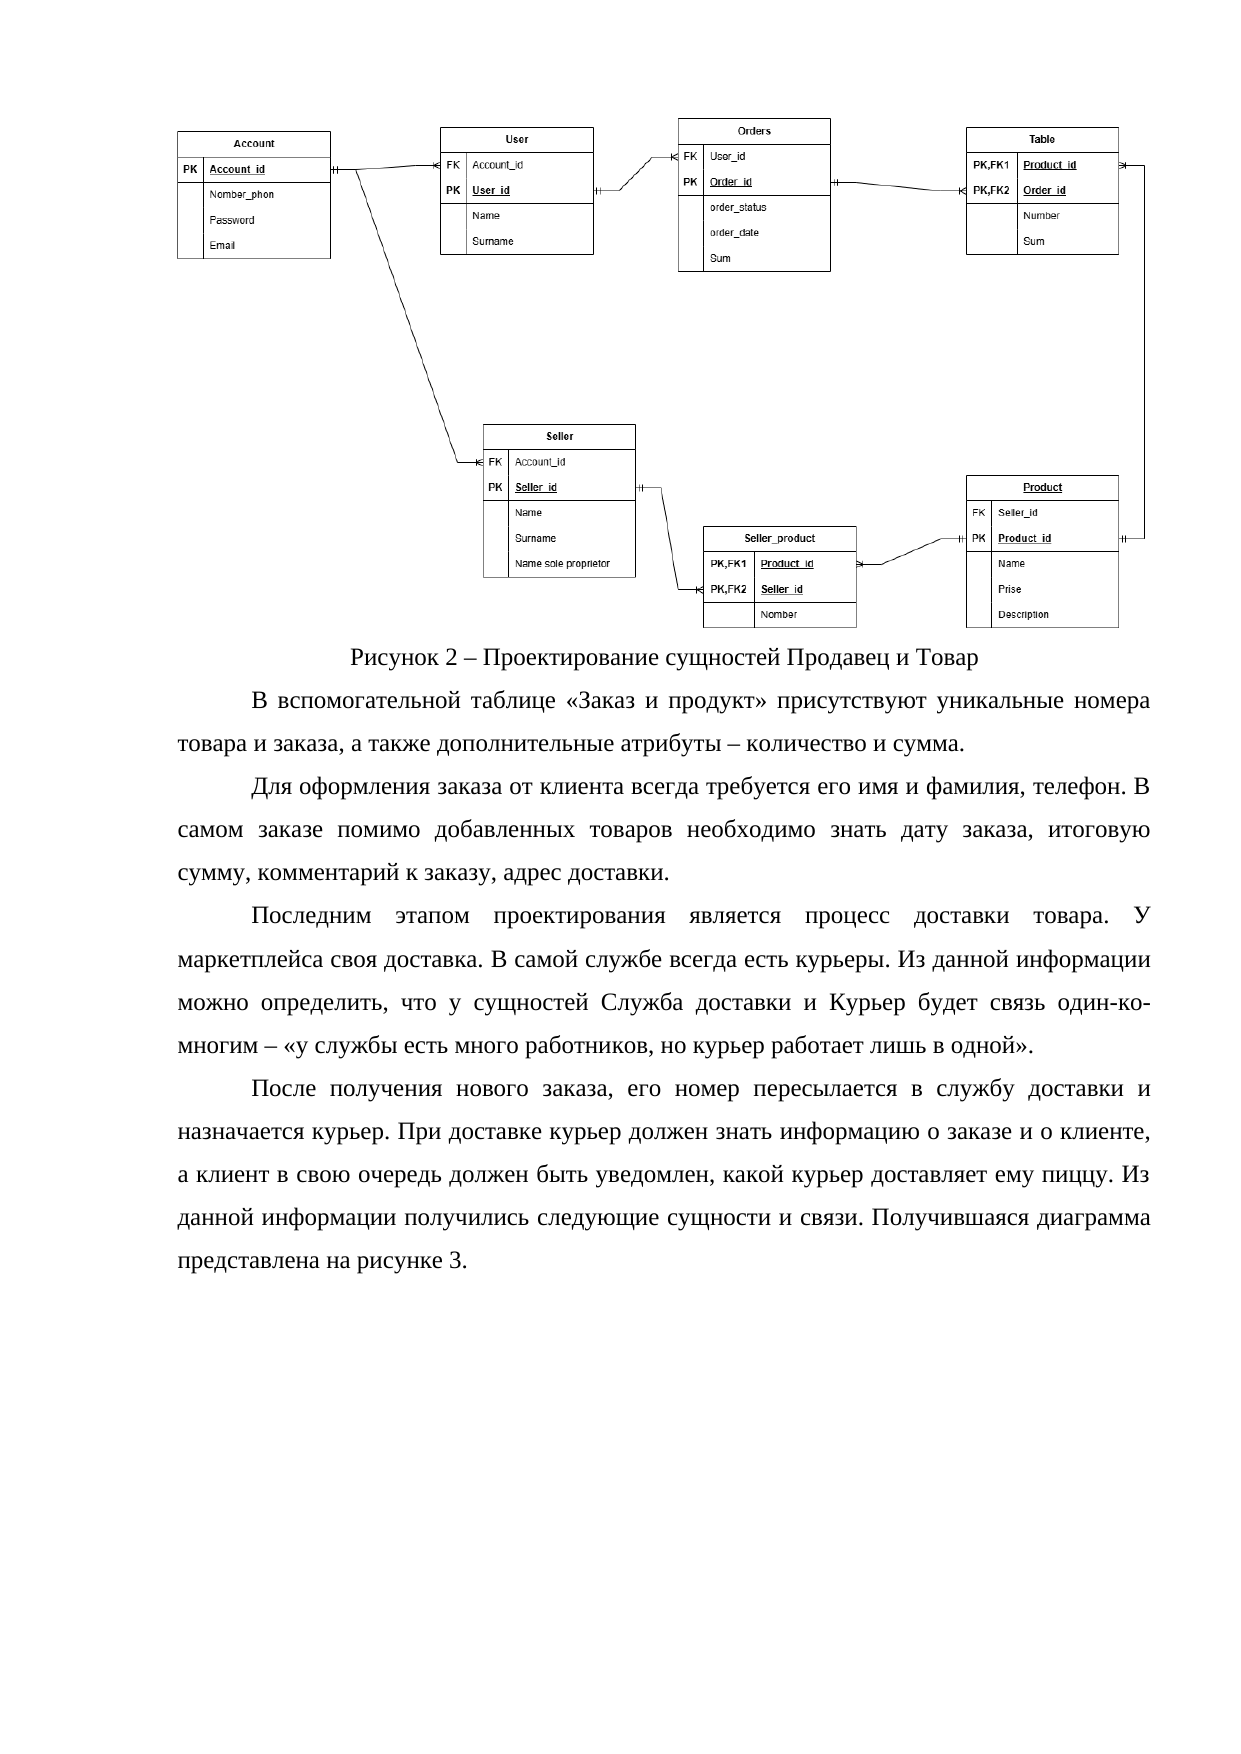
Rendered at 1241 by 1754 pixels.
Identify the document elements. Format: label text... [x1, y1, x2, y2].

text Рисунок 2 – Проектирование сущностей Продавец и Товар [177, 642, 1152, 671]
text После получения нового заказа, его номер пересылается в службу доставки и назначается курьер. При доставке курьер должен знать информацию о заказе и о клиенте, а клиент в свою очередь должен быть уведомлен, какой курьер доставляет ему пиццу. Из данной информации получились следующие сущности и связи. Получившаяся диаграмма представлена на рисунке 3. [177, 1073, 1152, 1274]
picture [177, 118, 1152, 628]
text В вспомогательной таблице «Заказ и продукт» присутствуют уникальные номера товара и заказа, а также дополнительные атрибуты – количество и сумма. [177, 685, 1152, 757]
text Для оформления заказа от клиента всегда требуется его имя и фамилия, телефон. В самом заказе помимо добавленных товаров необходимо знать дату заказа, итоговую сумму, комментарий к заказу, адрес доставки. [177, 771, 1152, 886]
text Последним этапом проектирования является процесс доставки товара. У маркетплейса своя доставка. В самой службе всегда есть курьеры. Из данной информации можно определить, что у сущностей Служба доставки и Курьер будет связь один-ко-многим – «у службы есть много работников, но курьер работает лишь в одной». [177, 901, 1152, 1059]
